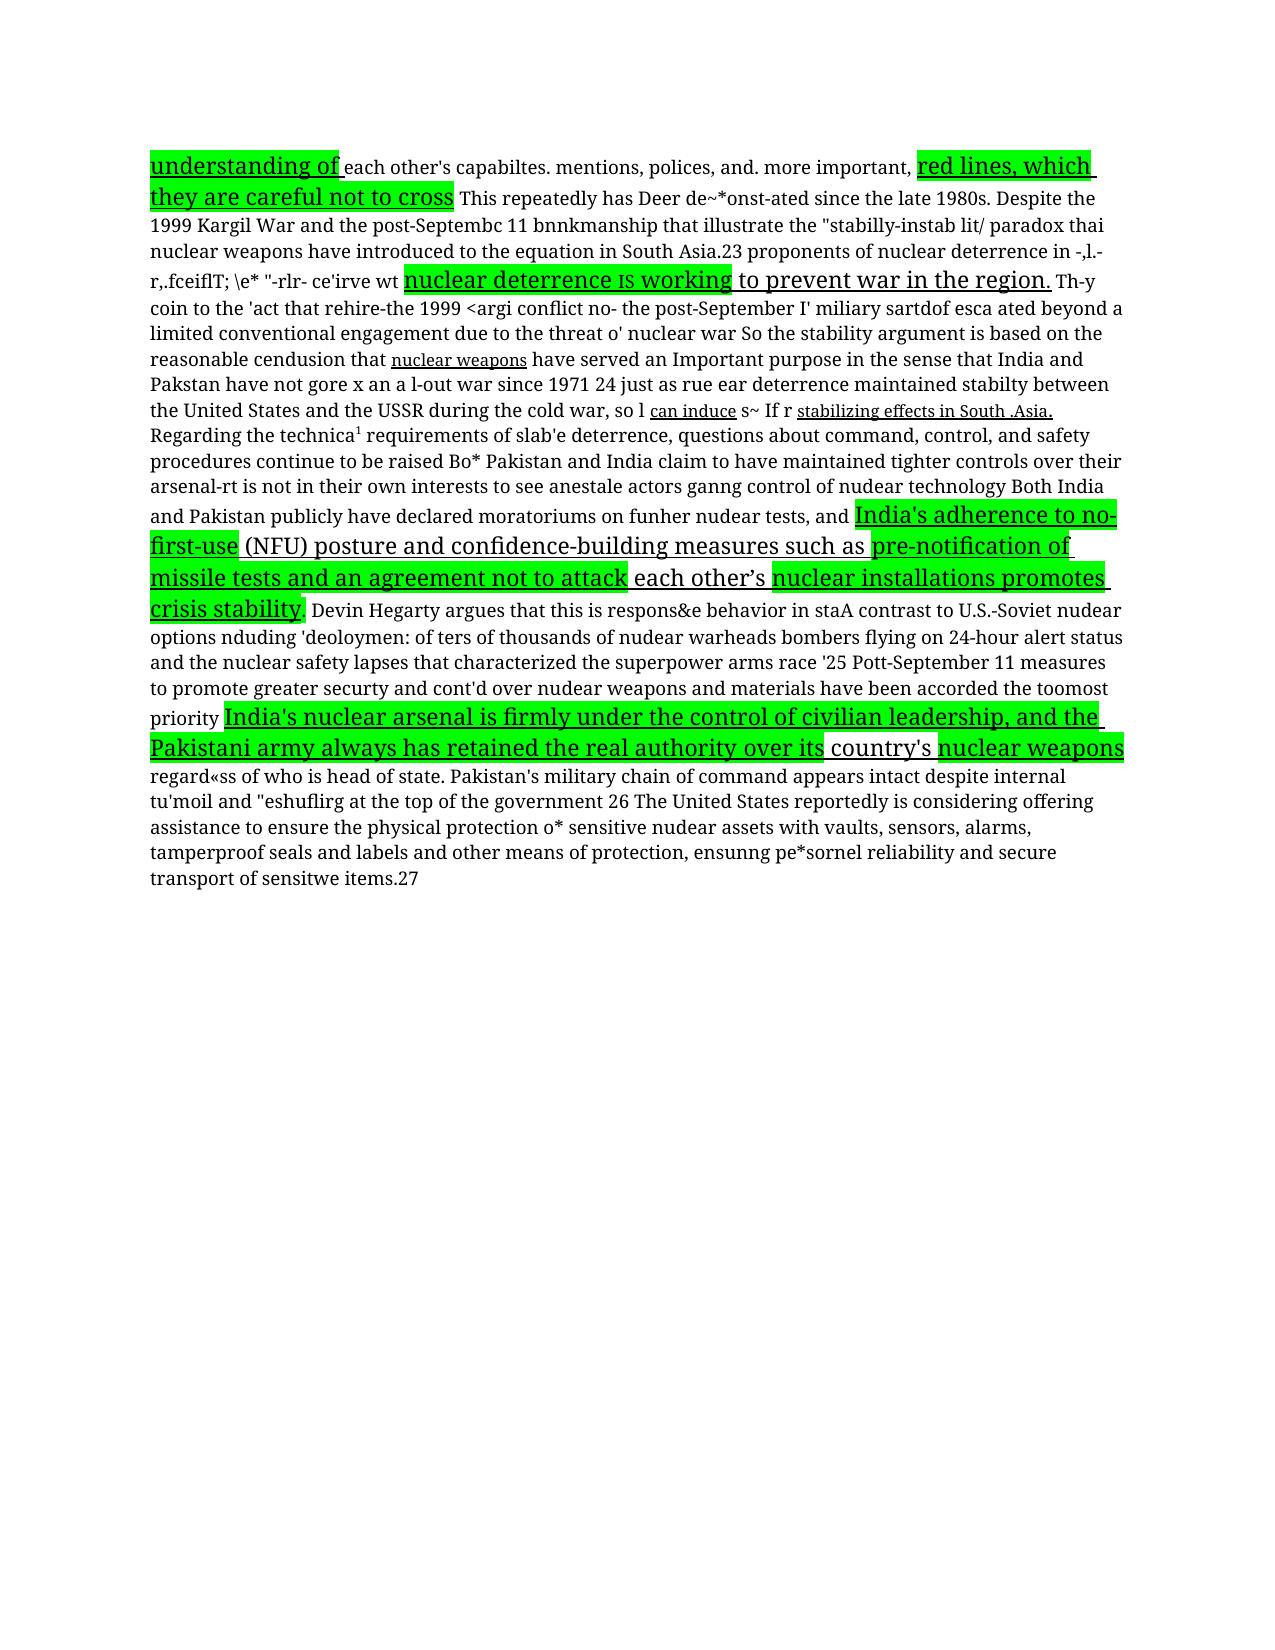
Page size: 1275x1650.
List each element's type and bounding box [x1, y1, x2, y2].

text [150, 150, 1125, 891]
